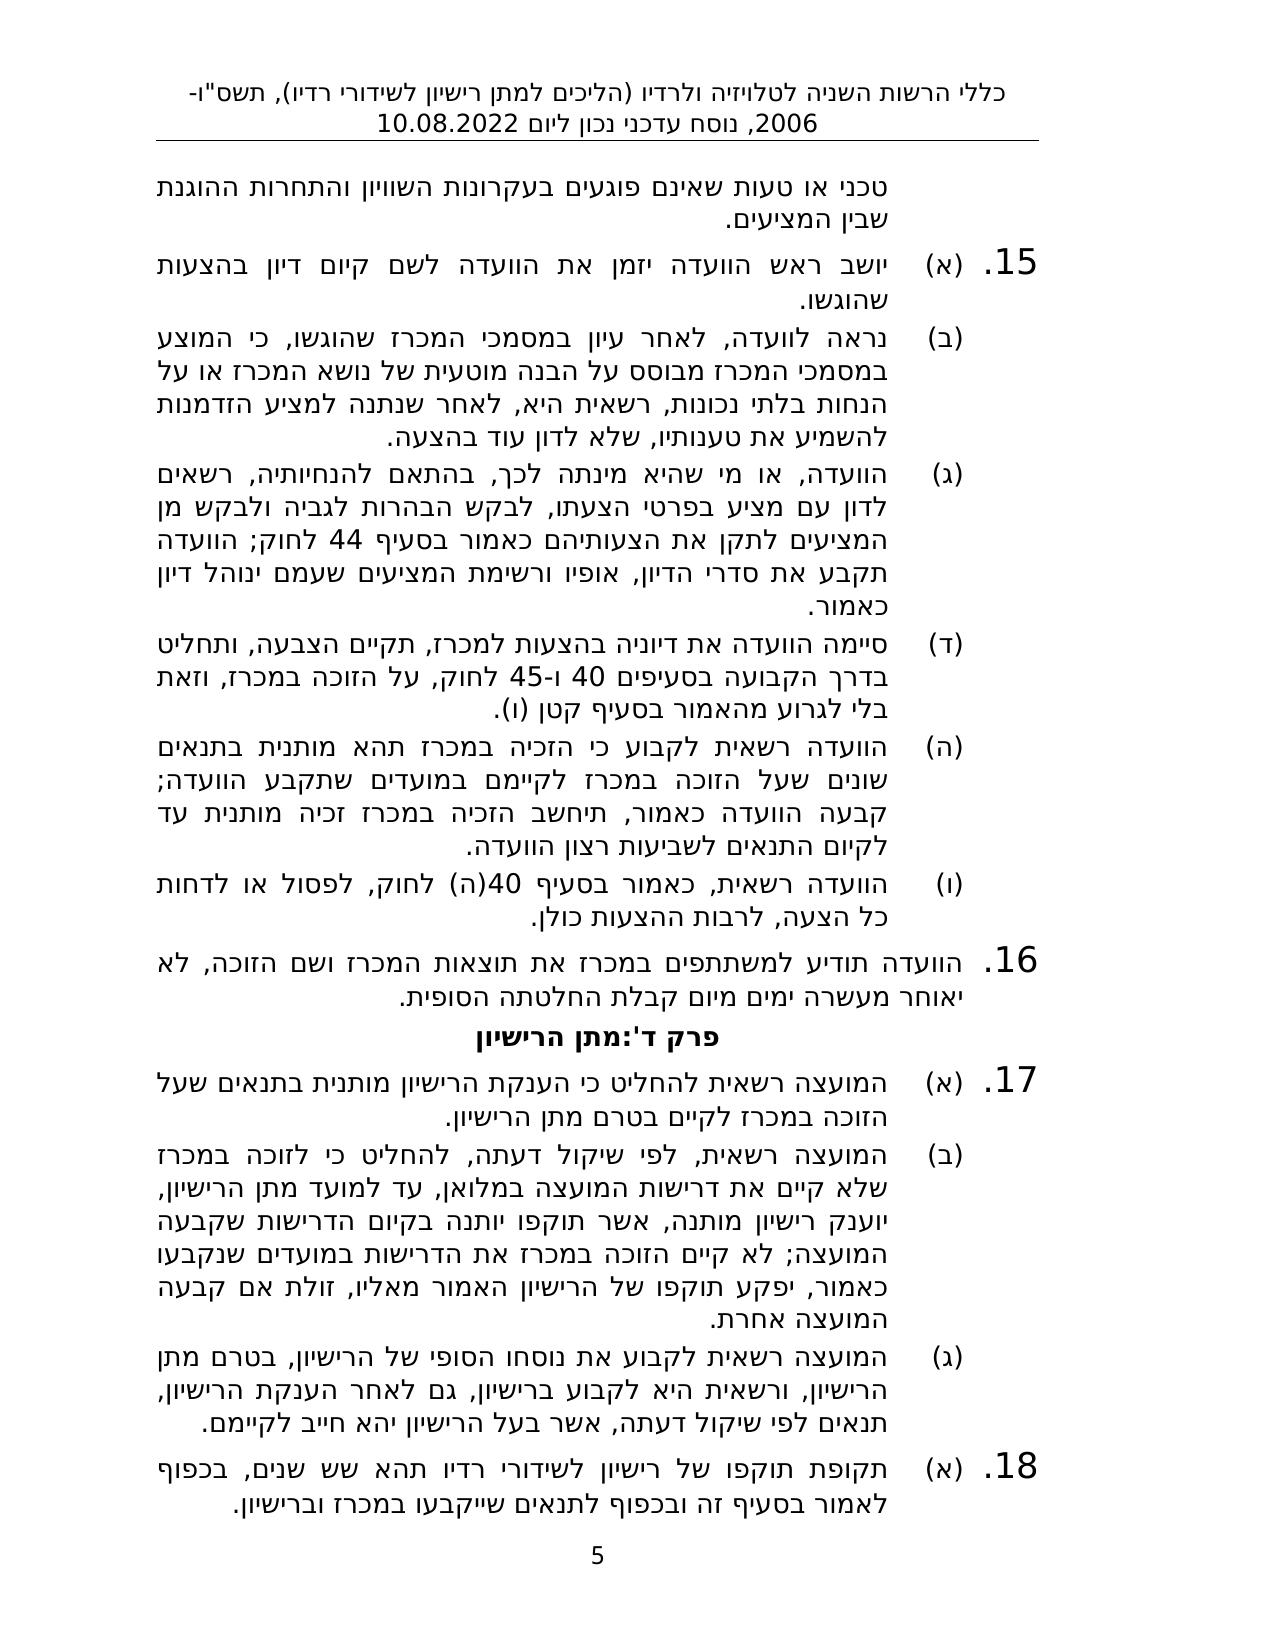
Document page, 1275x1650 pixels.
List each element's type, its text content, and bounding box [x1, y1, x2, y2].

text (ב) הוועדה רשאית שלא לפסול הצעה אם ראתה כי נפלו בה פגם טכני או טעות שאינם פוגעים בעקרונות השוויון והתחרות ההוגנת שבין המציעים. [156, 177, 964, 274]
text 16. הוועדה תודיע למשתתפים במכרז את תוצאות המכרז ושם הזוכה, לא יאוחר מעשרה ימים מיום קבלת החלטתה הסופית. [156, 978, 1039, 1052]
text 17. (א) המועצה רשאית להחליט כי הענקת הרישיון מותנית בתנאים שעל הזוכה במכרז לקיים בטרם מתן הרישיון. [156, 1098, 1039, 1172]
text פרק ד':מתן הרישיון [156, 1061, 1039, 1092]
text 15. (א) יושב ראש הוועדה יזמן את הוועדה לשם קיום דיון בהצעות שהוגשו. [156, 281, 1039, 355]
text (ג) הוועדה, או מי שהיא מינתה לכך, בהתאם להנחיותיה, רשאים לדון עם מציע בפרטי הצעתו, לבקש הבהרות לגביה ולבקש מן המציעים לתקן את הצעותיהם כאמור בסעיף 44 לחוק; הוועדה תקבע את סדרי הדיון, אופיו ורשימת המציעים שעמם ינוהל דיון כאמור. [156, 498, 964, 661]
text (ו) הוועדה רשאית, כאמור בסעיף 40(ה) לחוק, לפסול או לדחות כל הצעה, לרבות ההצעות כולן. [156, 907, 964, 971]
text (ב) נראה לוועדה, לאחר עיון במסמכי המכרז שהוגשו, כי המוצע במסמכי המכרז מבוסס על הבנה מוטעית של נושא המכרז או על הנחות בלתי נכונות, רשאית היא, לאחר שנתנה למציע הזדמנות להשמיע את טענותיו, שלא לדון עוד בהצעה. [156, 361, 964, 491]
text (ג) המועצה רשאית לקבוע את נוסחו הסופי של הרישיון, בטרם מתן הרישיון, ורשאית היא לקבוע ברישיון, גם לאחר הענקת הרישיון, תנאים לפי שיקול דעתה, אשר בעל הרישיון יהא חייב לקיימם. [156, 1381, 964, 1478]
text (ד) סיימה הוועדה את דיוניה בהצעות למכרז, תקיים הצבעה, ותחליט בדרך הקבועה בסעיפים 40 ו-45 לחוק, על הזוכה במכרז, וזאת בלי לגרוע מהאמור בסעיף קטן (ו). [156, 667, 964, 764]
text (ה) הוועדה רשאית לקבוע כי הזכיה במכרז תהא מותנית בתנאים שונים שעל הזוכה במכרז לקיימם במועדים שתקבע הוועדה; קבעה הוועדה כאמור, תיחשב הזכיה במכרז זכיה מותנית עד לקיום התנאים לשביעות רצון הוועדה. [156, 771, 964, 901]
text (ב) המועצה רשאית, לפי שיקול דעתה, להחליט כי לזוכה במכרז שלא קיים את דרישות המועצה במלואן, עד למועד מתן הרישיון, יוענק רישיון מותנה, אשר תוקפו יותנה בקיום הדרישות שקבעה המועצה; לא קיים הזוכה במכרז את הדרישות במועדים שנקבעו כאמור, יפקע תוקפו של הרישיון האמור מאליו, זולת אם קבעה המועצה אחרת. [156, 1178, 964, 1374]
